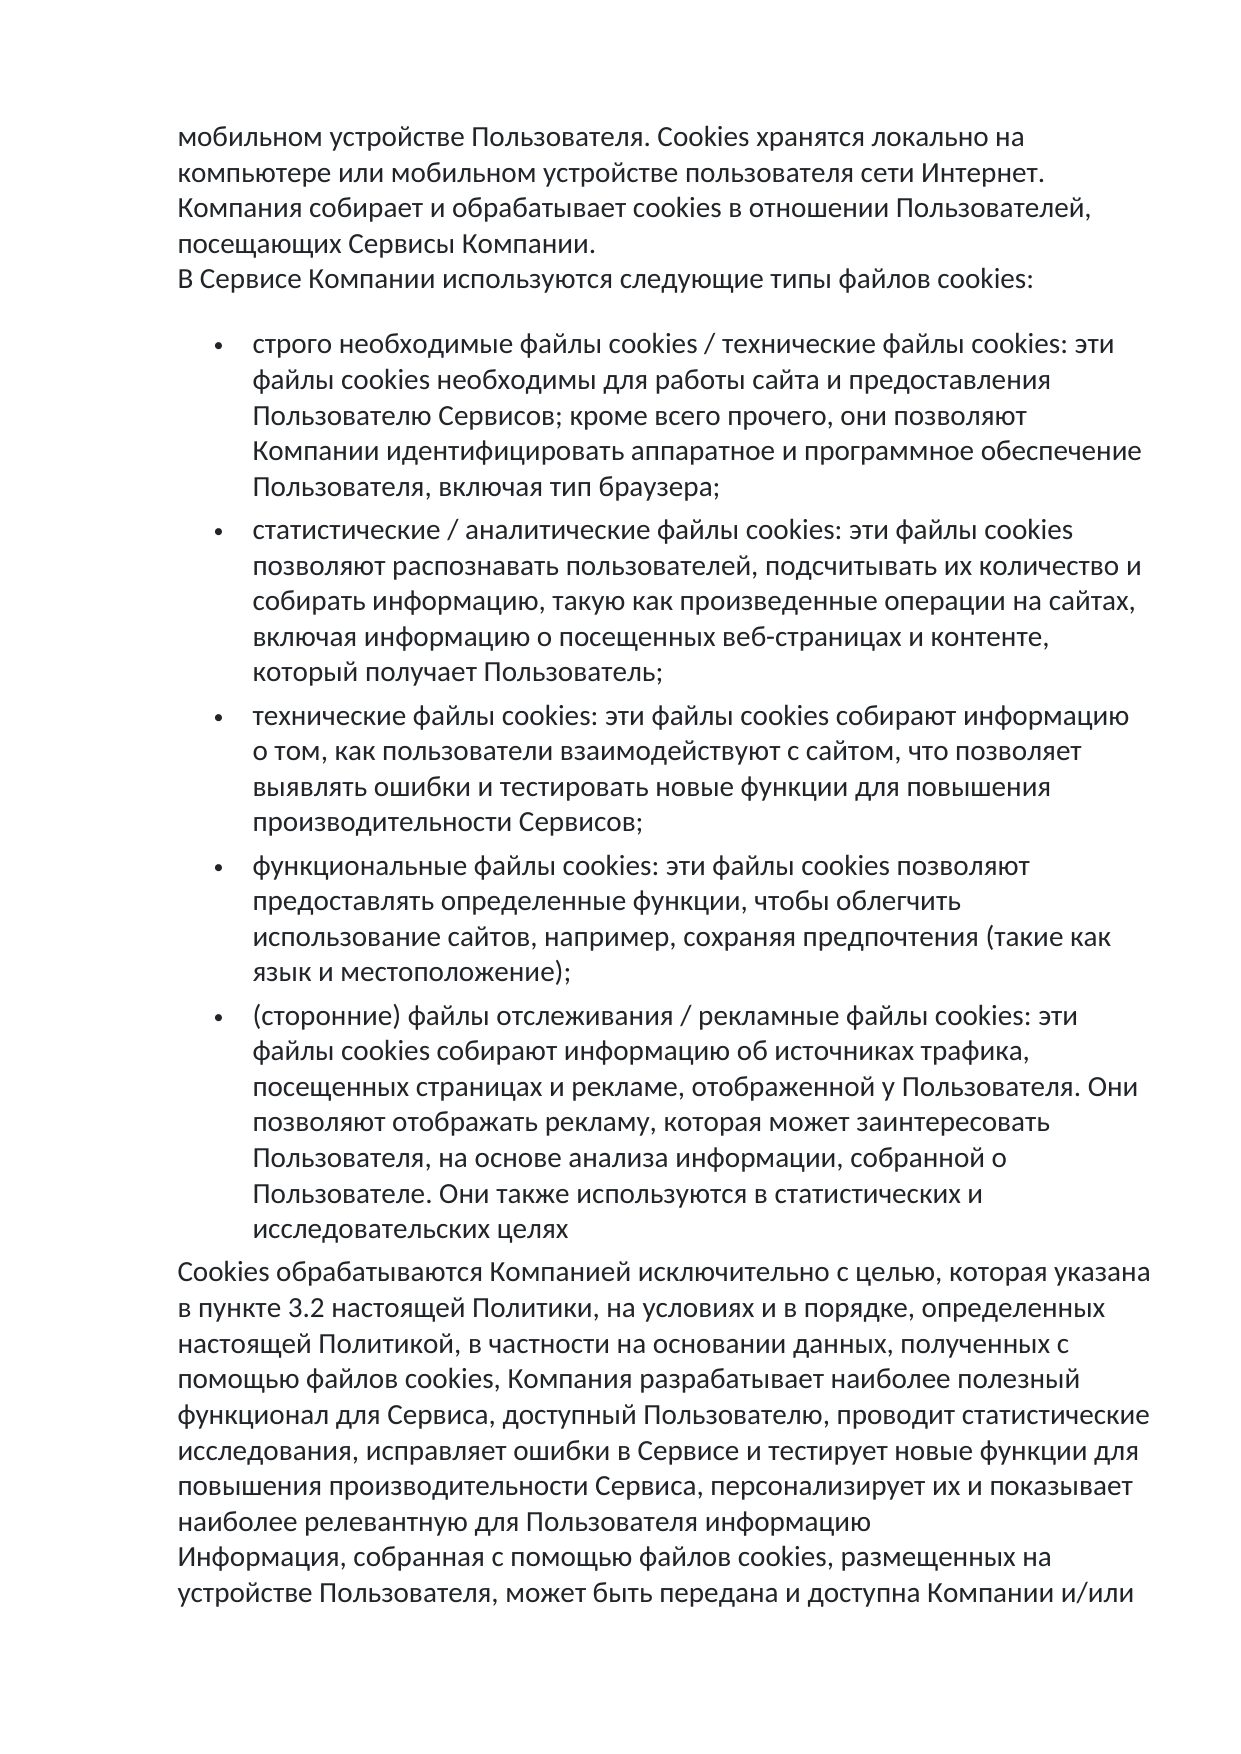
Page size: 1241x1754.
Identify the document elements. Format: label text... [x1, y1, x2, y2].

list функциональные файлы cookies: эти файлы cookies позволяют предоставлять определенные функции, чтобы облегчить использование сайтов, например, сохраняя предпочтения (такие как язык и местоположение); [215, 847, 1152, 989]
list статистические / аналитические файлы cookies: эти файлы cookies позволяют распознавать пользователей, подсчитывать их количество и собирать информацию, такую как произведенные операции на сайтах, включая информацию о посещенных веб-страницах и контенте, который получает Пользователь; [215, 511, 1152, 689]
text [177, 118, 1152, 296]
list строго необходимые файлы cookies / технические файлы cookies: эти файлы cookies необходимы для работы сайта и предоставления Пользователю Сервисов; кроме всего прочего, они позволяют Компании идентифицировать аппаратное и программное обеспечение Пользователя, включая тип браузера; [215, 325, 1152, 503]
list технические файлы cookies: эти файлы cookies собирают информацию о том, как пользователи взаимодействуют с сайтом, что позволяет выявлять ошибки и тестировать новые функции для повышения производительности Сервисов; [215, 697, 1152, 839]
list (сторонние) файлы отслеживания / рекламные файлы cookies: эти файлы cookies собирают информацию об источниках трафика, посещенных страницах и рекламе, отображенной у Пользователя. Они позволяют отображать рекламу, которая может заинтересовать Пользователя, на основе анализа информации, собранной о Пользователе. Они также используются в статистических и исследовательских целях [215, 997, 1152, 1246]
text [177, 1253, 1152, 1610]
